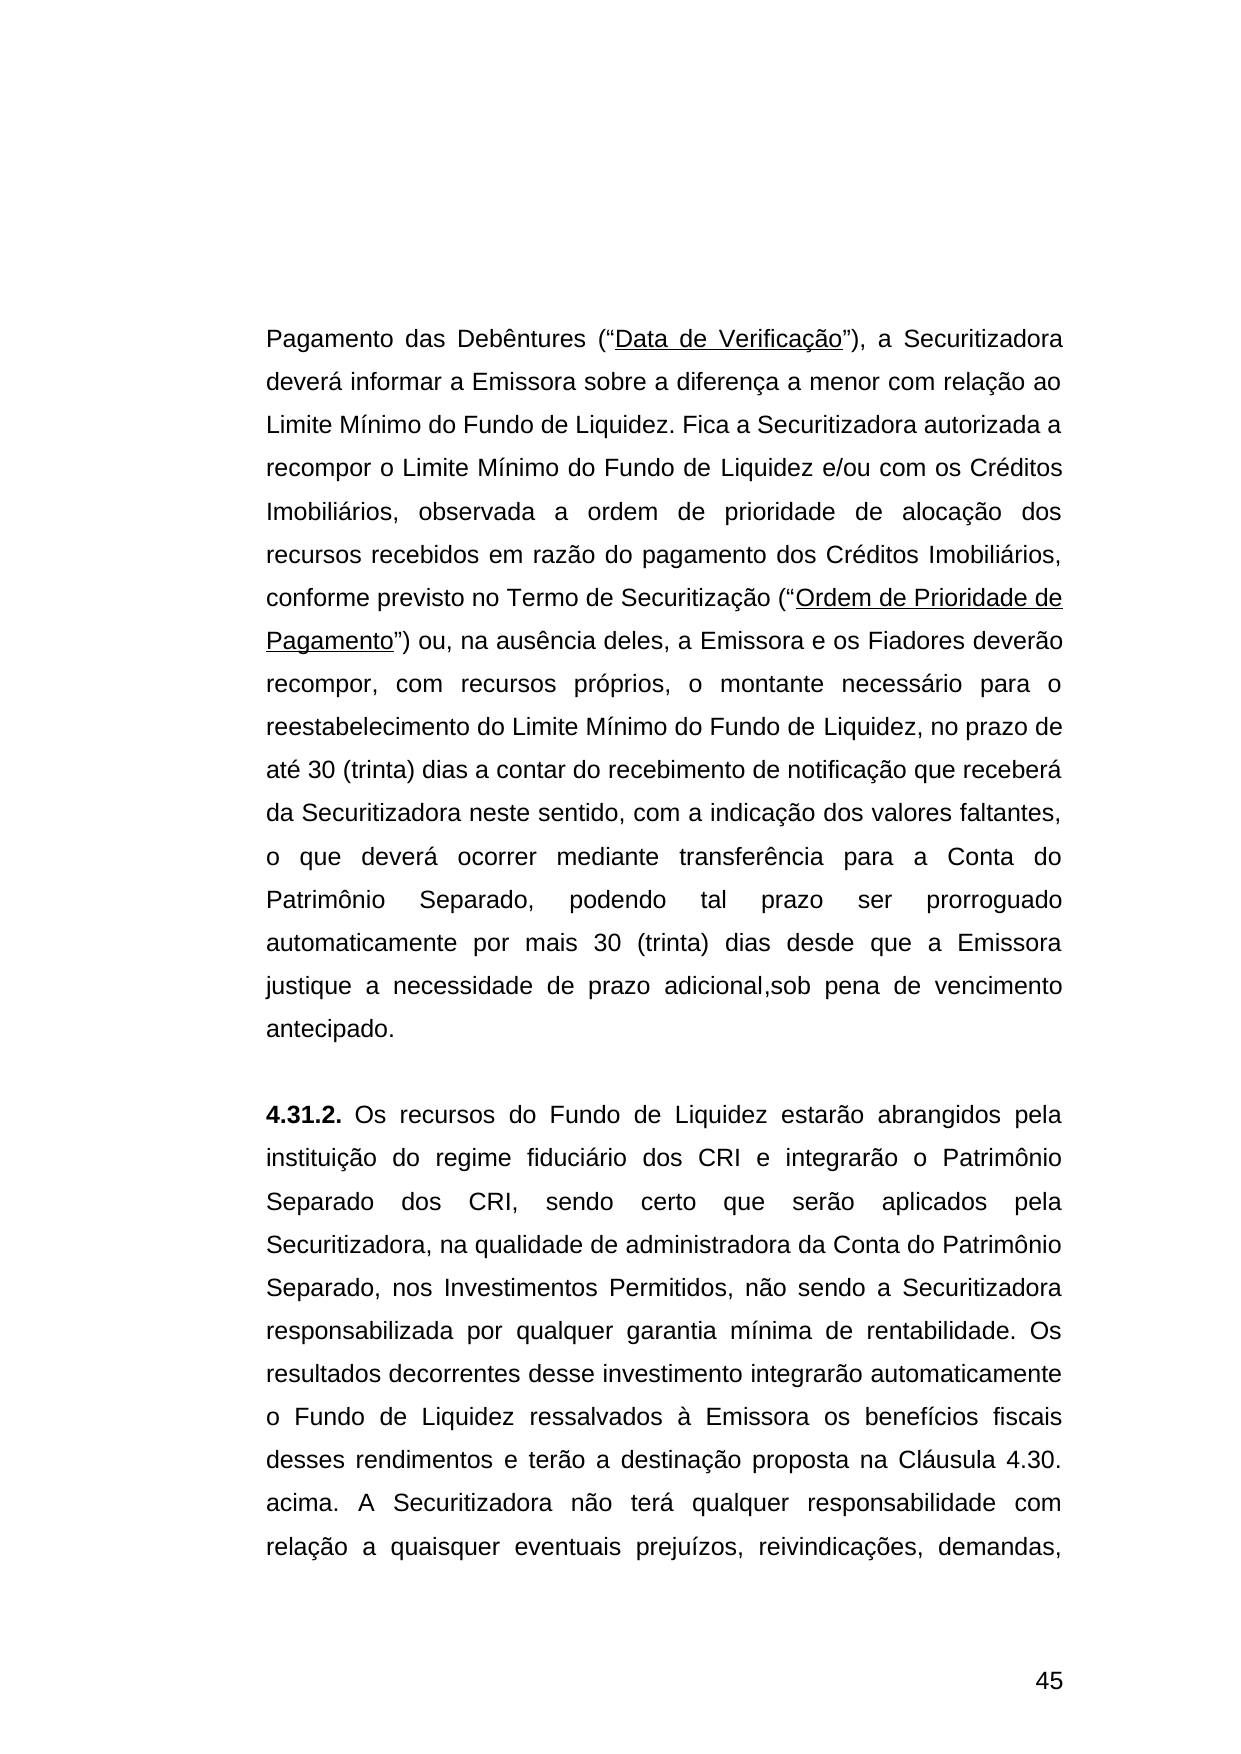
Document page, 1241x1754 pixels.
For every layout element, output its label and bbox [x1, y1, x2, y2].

list [266, 1100, 1063, 1560]
list [266, 324, 1063, 1043]
